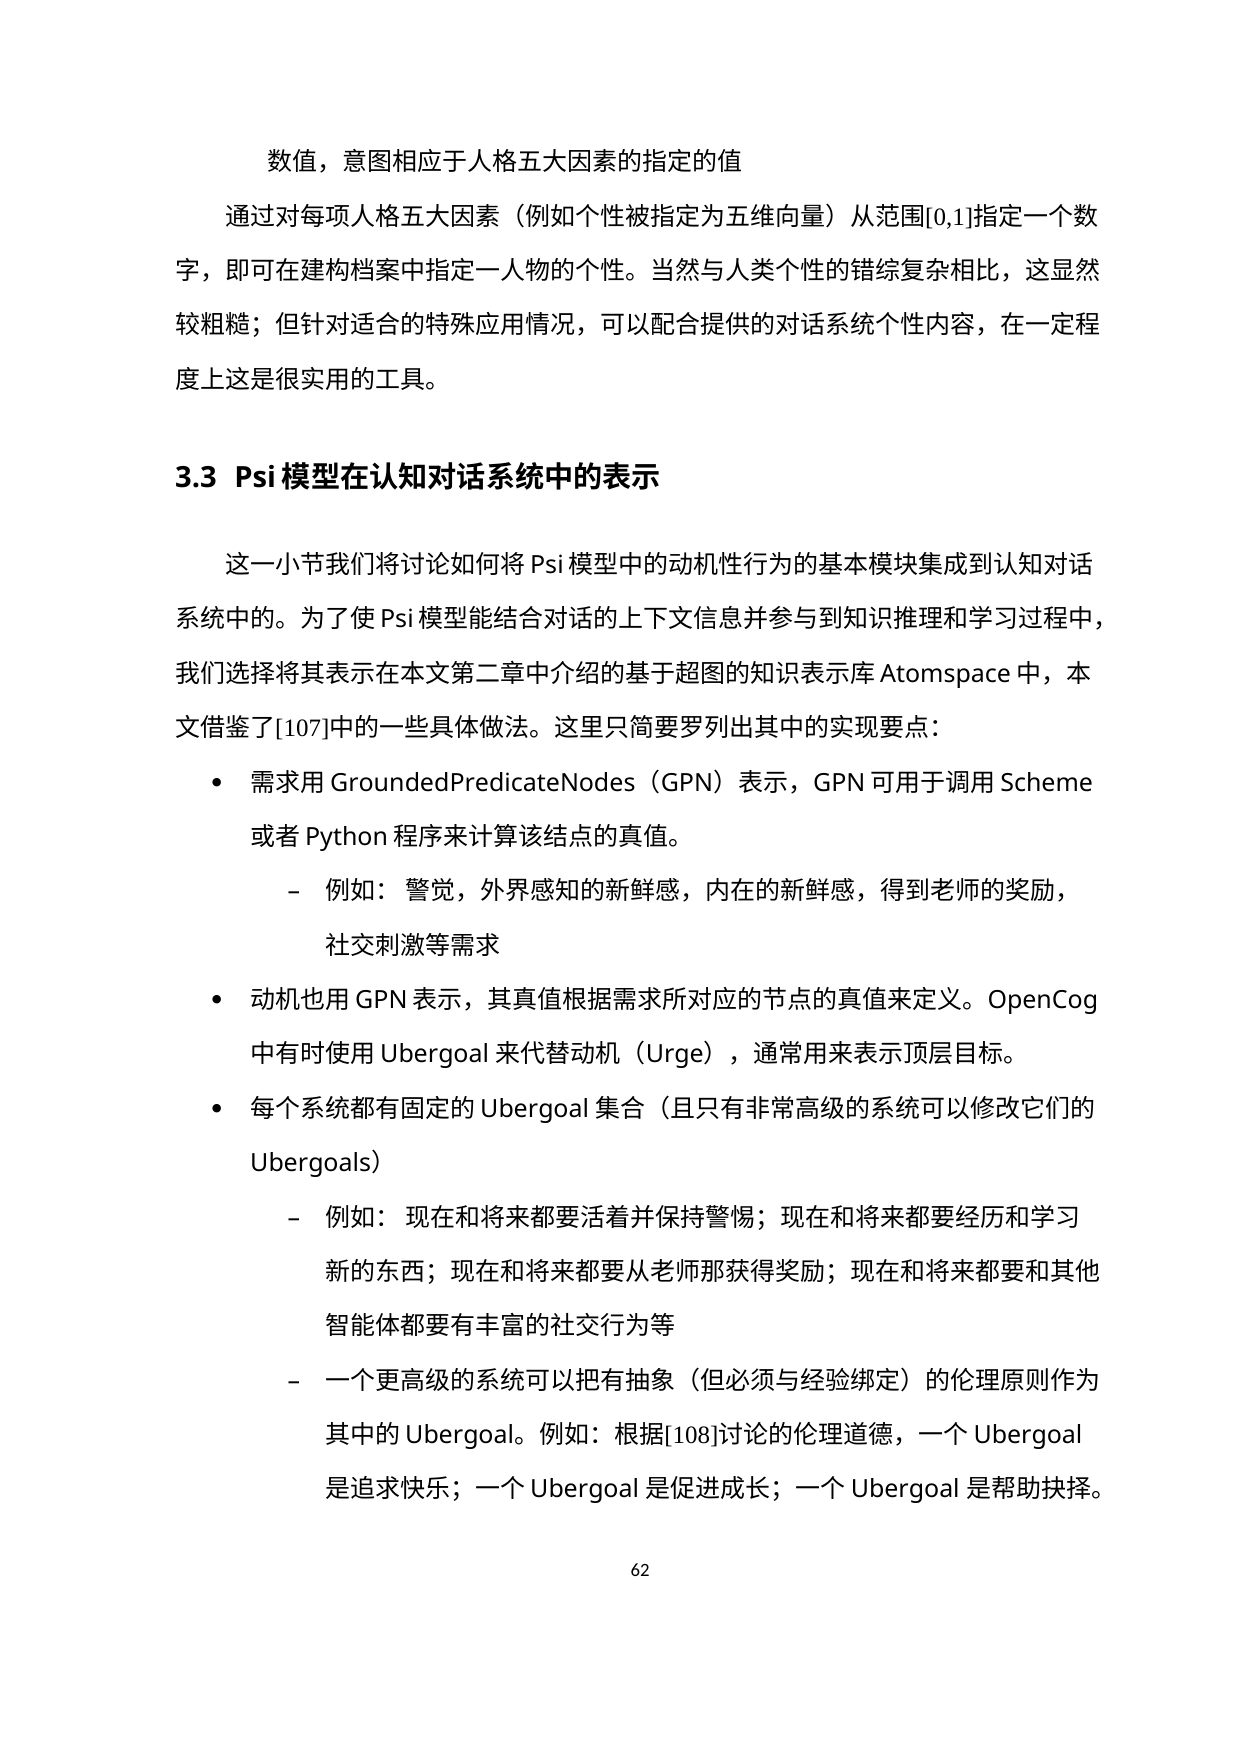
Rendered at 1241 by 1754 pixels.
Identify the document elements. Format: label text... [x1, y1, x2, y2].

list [230, 142, 1093, 178]
list 每个系统都有固定的Ubergoal 集合（且只有非常高级的系统可以修改它们的Ubergoals） [212, 1088, 1105, 1179]
list 一个更高级的系统可以把有抽象（但必须与经验绑定）的伦理原则作为其中的Ubergoal。例如：根据[108]讨论的伦理道德，一个Ubergoal 是追求快乐；一个Ubergoal 是促进成长；一个Ubergoal 是帮助抉择。 [287, 1360, 1105, 1505]
list 这一小节我们将讨论如何将Psi模型中的动机性行为的基本模块集成到认知对话系统中的。为了使Psi模型能结合对话的上下文信息并参与到知识推理和学习过程中，我们选择将其表示在本文第二章中介绍的基于超图的知识表示库Atomspace中，本文借鉴了[107]中的一些具体做法。这里只简要罗列出其中的实现要点： [175, 544, 1105, 744]
list 例如： 警觉，外界感知的新鲜感，内在的新鲜感，得到老师的奖励，社交刺激等需求 [287, 871, 1105, 961]
text 通过对每项人格五大因素（例如个性被指定为五维向量）从范围[0,1]指定一个数字，即可在建构档案中指定一人物的个性。当然与人类个性的错综复杂相比，这显然较粗糙；但针对适合的特殊应用情况，可以配合提供的对话系统个性内容，在一定程度上这是很实用的工具。 [175, 196, 1105, 396]
list 需求用GroundedPredicateNodes（GPN）表示，GPN可用于调用Scheme或者Python程序来计算该结点的真值。 [212, 762, 1105, 853]
list 动机也用GPN表示，其真值根据需求所对应的节点的真值来定义。OpenCog中有时使用Ubergoal 来代替动机（Urge），通常用来表示顶层目标。 [212, 979, 1105, 1070]
subtitle Psi模型在认知对话系统中的表示 [175, 454, 1105, 496]
list 例如： 现在和将来都要活着并保持警惕；现在和将来都要经历和学习新的东西；现在和将来都要从老师那获得奖励；现在和将来都要和其他智能体都要有丰富的社交行为等 [287, 1197, 1105, 1342]
